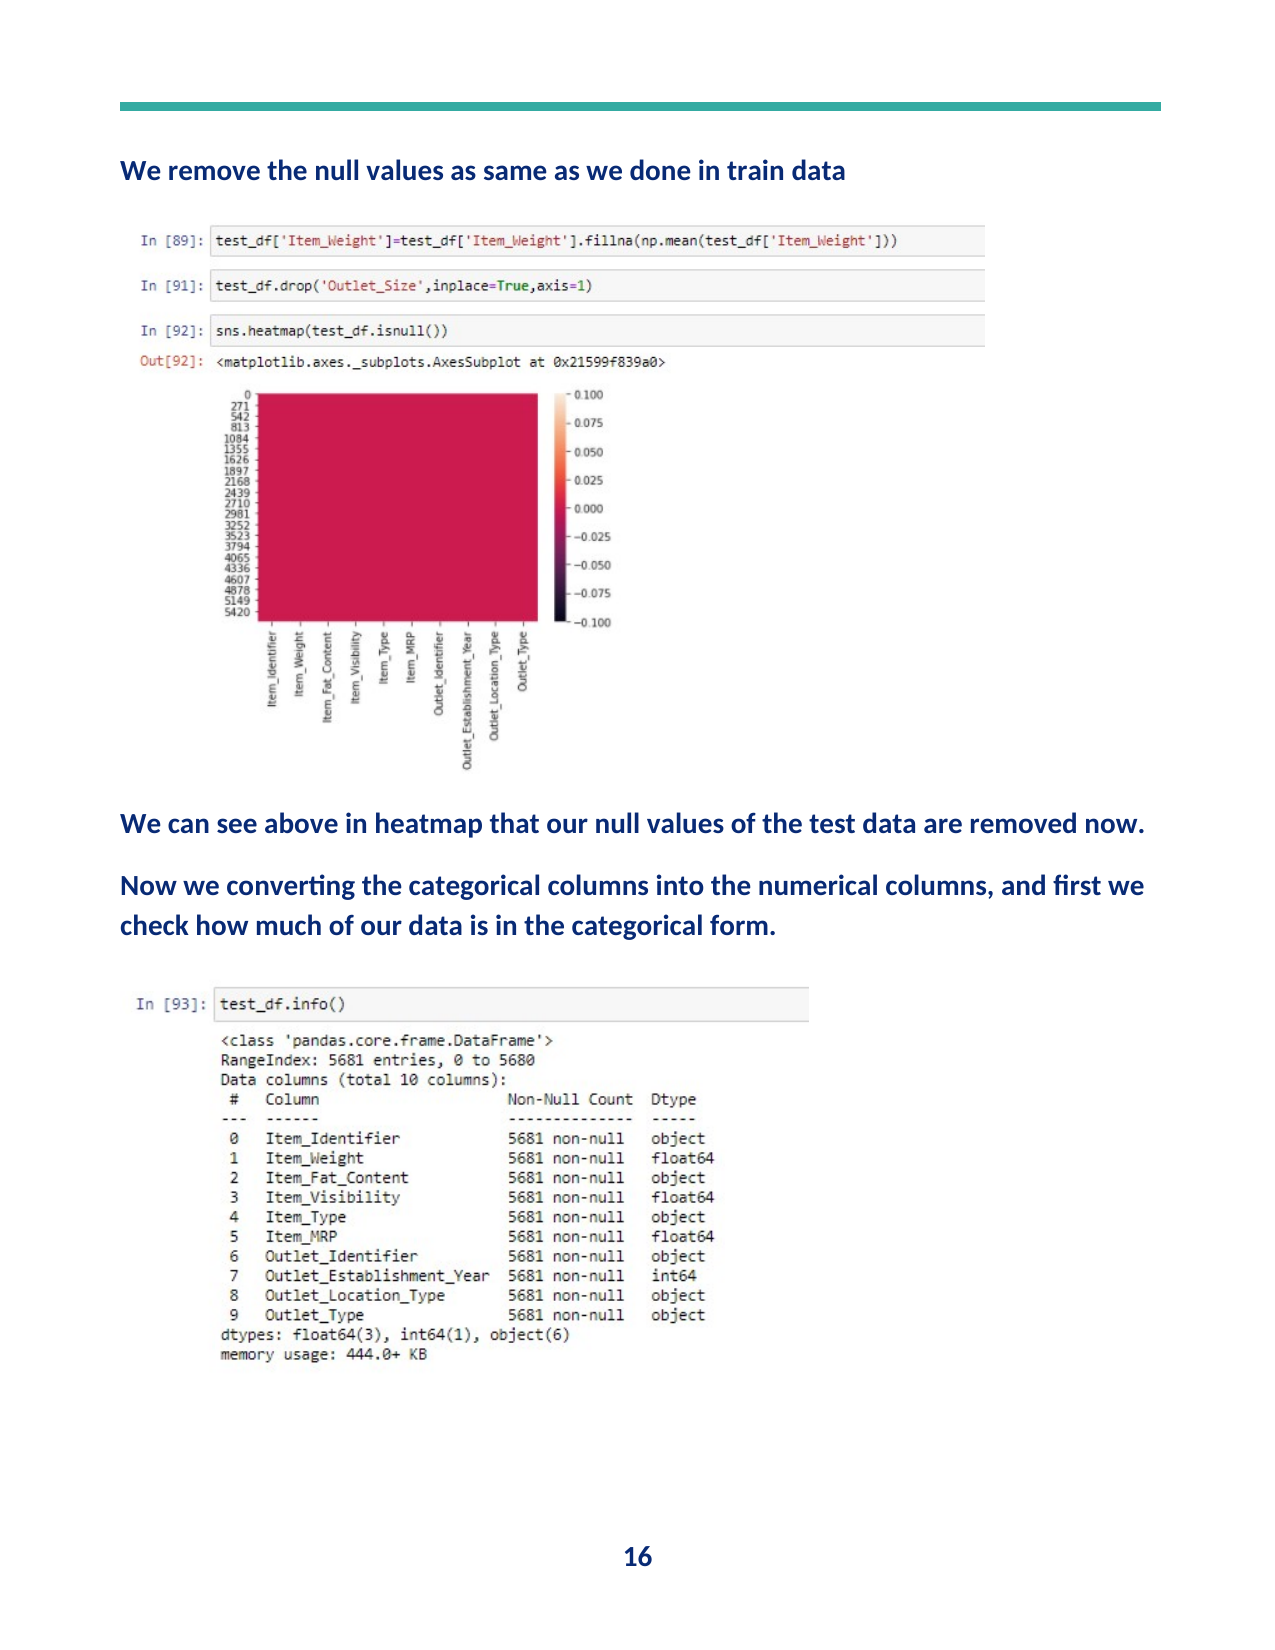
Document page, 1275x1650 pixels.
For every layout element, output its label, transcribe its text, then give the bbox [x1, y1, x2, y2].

text We remove the null values as same as we done in train data [120, 152, 1155, 187]
picture [120, 213, 985, 779]
picture [120, 969, 809, 1385]
text We can see above in heatmap that our null values of the test data are removed now. [120, 805, 1155, 840]
text Now we converting the categorical columns into the numerical columns, and first we check how much of our data is in the categorical form. [120, 867, 1155, 943]
